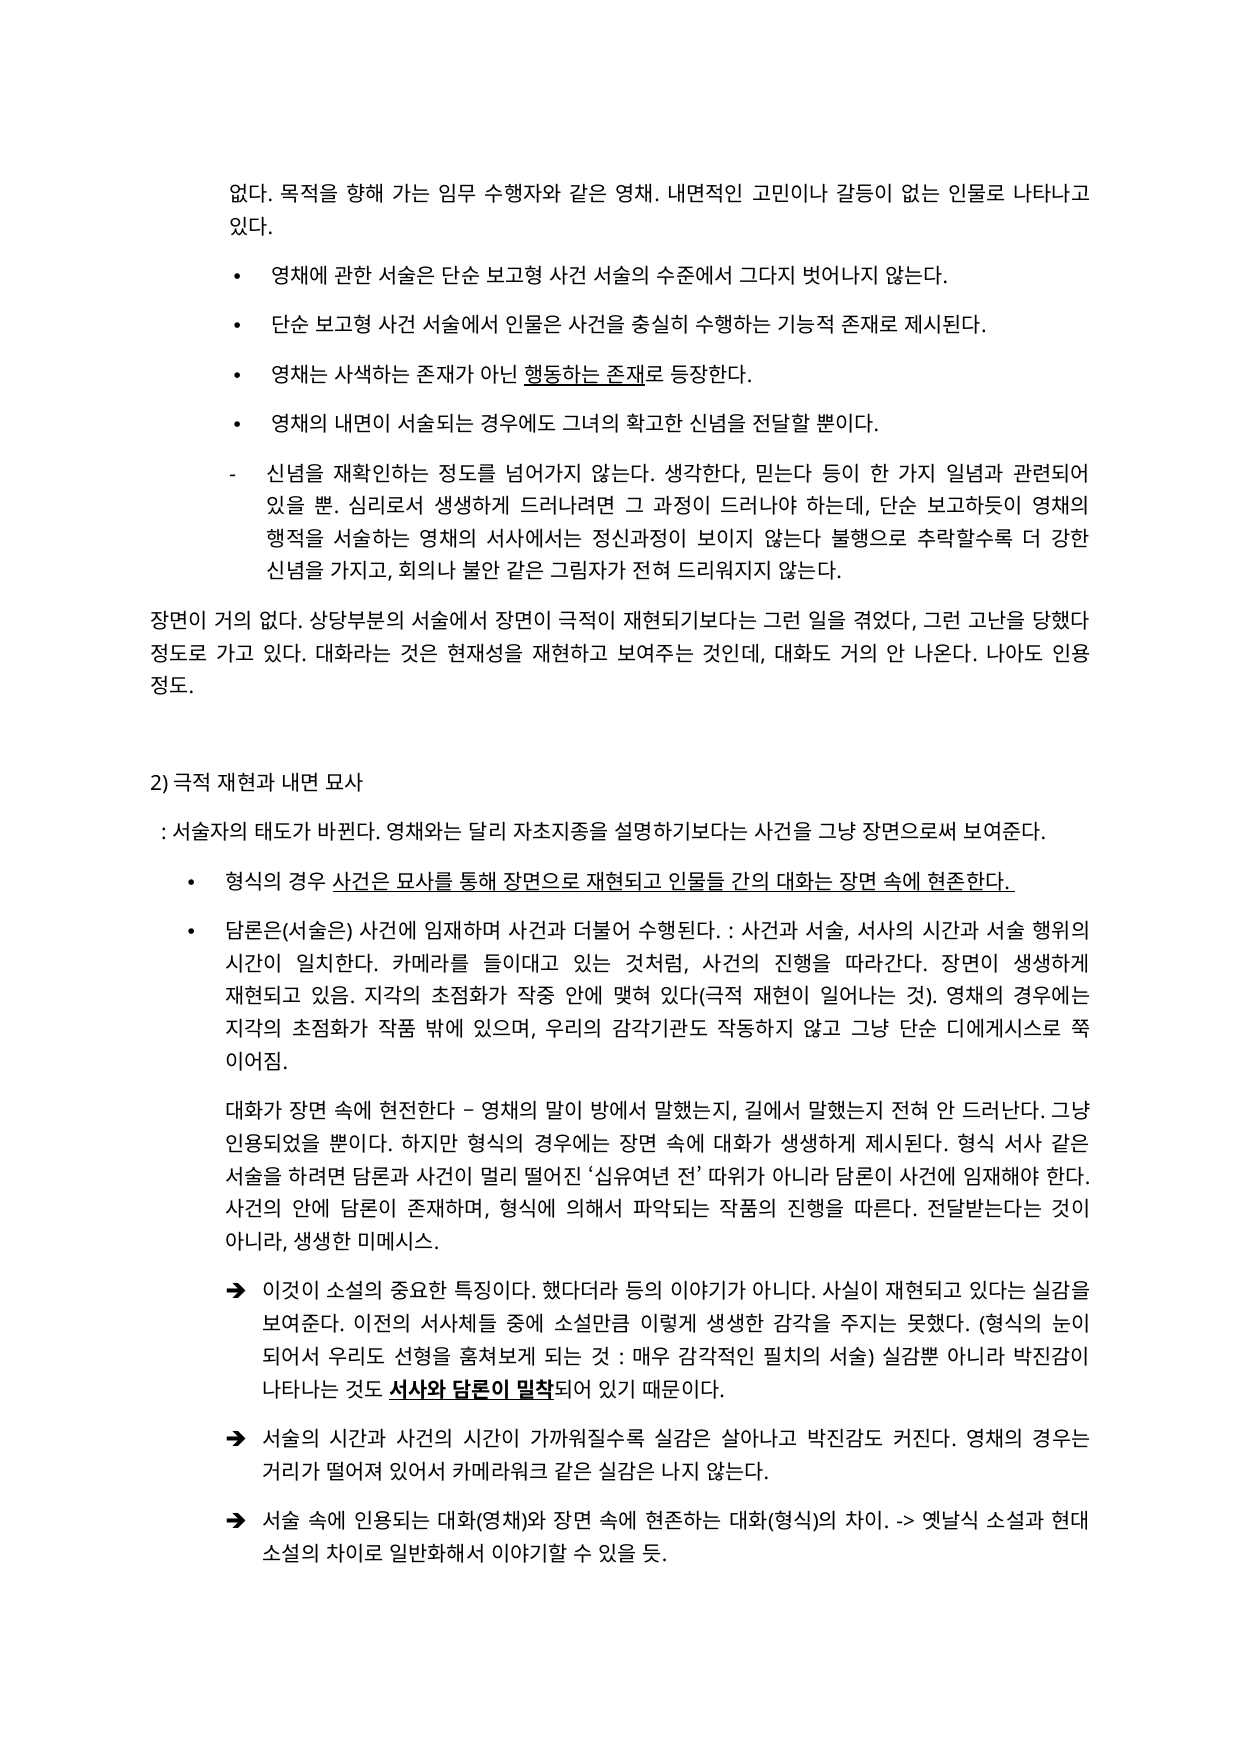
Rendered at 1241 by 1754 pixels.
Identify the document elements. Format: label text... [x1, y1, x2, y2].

list 이것이 소설의 중요한 특징이다. 했다더라 등의 이야기가 아니다. 사실이 재현되고 있다는 실감을 보여준다. 이전의 서사체들 중에 소설만큼 이렇게 생생한 감각을 주지는 못했다. (형식의 눈이 되어서 우리도 선형을 훔쳐보게 되는 것 : 매우 감각적인 필치의 서술) 실감뿐 아니라 박진감이 나타나는 것도 서사와 담론이 밀착되어 있기 때문이다. [225, 1275, 1090, 1403]
text 2) 극적 재현과 내면 묘사 [150, 766, 1090, 797]
list 신념을 재확인하는 정도를 넘어가지 않는다. 생각한다, 믿는다 등이 한 가지 일념과 관련되어 있을 뿐. 심리로서 생생하게 드러나려면 그 과정이 드러나야 하는데, 단순 보고하듯이 영채의 행적을 서술하는 영채의 서사에서는 정신과정이 보이지 않는다 불행으로 추락할수록 더 강한 신념을 가지고, 회의나 불안 같은 그림자가 전혀 드리워지지 않는다. [229, 457, 1090, 585]
list 형식의 경우 사건은 묘사를 통해 장면으로 재현되고 인물들 간의 대화는 장면 속에 현존한다. [187, 865, 1090, 895]
list 영채의 내면이 서술되는 경우에도 그녀의 확고한 신념을 전달할 뿐이다. [233, 407, 1090, 438]
list 영채는 사색하는 존재가 아닌 행동하는 존재로 등장한다. [233, 358, 1090, 388]
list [229, 177, 1090, 240]
list 서술의 시간과 사건의 시간이 가까워질수록 실감은 살아나고 박진감도 커진다. 영채의 경우는 거리가 떨어져 있어서 카메라워크 같은 실감은 나지 않는다. [225, 1422, 1090, 1485]
list 담론은(서술은) 사건에 임재하며 사건과 더불어 수행된다. : 사건과 서술, 서사의 시간과 서술 행위의 시간이 일치한다. 카메라를 들이대고 있는 것처럼, 사건의 진행을 따라간다. 장면이 생생하게 재현되고 있음. 지각의 초점화가 작중 안에 맺혀 있다(극적 재현이 일어나는 것). 영채의 경우에는 지각의 초점화가 작품 밖에 있으며, 우리의 감각기관도 작동하지 않고 그냥 단순 디에게시스로 쭉 이어짐. [187, 914, 1090, 1076]
text 대화가 장면 속에 현전한다 – 영채의 말이 방에서 말했는지, 길에서 말했는지 전혀 안 드러난다. 그냥 인용되었을 뿐이다. 하지만 형식의 경우에는 장면 속에 대화가 생생하게 제시된다. 형식 서사 같은 서술을 하려면 담론과 사건이 멀리 떨어진 ‘십유여년 전’ 따위가 아니라 담론이 사건에 임재해야 한다. 사건의 안에 담론이 존재하며, 형식에 의해서 파악되는 작품의 진행을 따른다. 전달받는다는 것이 아니라, 생생한 미메시스. [225, 1094, 1090, 1256]
text : 서술자의 태도가 바뀐다. 영채와는 달리 자초지종을 설명하기보다는 사건을 그냥 장면으로써 보여준다. [150, 816, 1090, 846]
list 단순 보고형 사건 서술에서 인물은 사건을 충실히 수행하는 기능적 존재로 제시된다. [233, 309, 1090, 339]
list 서술 속에 인용되는 대화(영채)와 장면 속에 현존하는 대화(형식)의 차이. -> 옛날식 소설과 현대 소설의 차이로 일반화해서 이야기할 수 있을 듯. [225, 1504, 1090, 1567]
text 장면이 거의 없다. 상당부분의 서술에서 장면이 극적이 재현되기보다는 그런 일을 겪었다, 그런 고난을 당했다 정도로 가고 있다. 대화라는 것은 현재성을 재현하고 보여주는 것인데, 대화도 거의 안 나온다. 나아도 인용 정도. [150, 604, 1090, 700]
list 영채에 관한 서술은 단순 보고형 사건 서술의 수준에서 그다지 벗어나지 않는다. [233, 259, 1090, 289]
